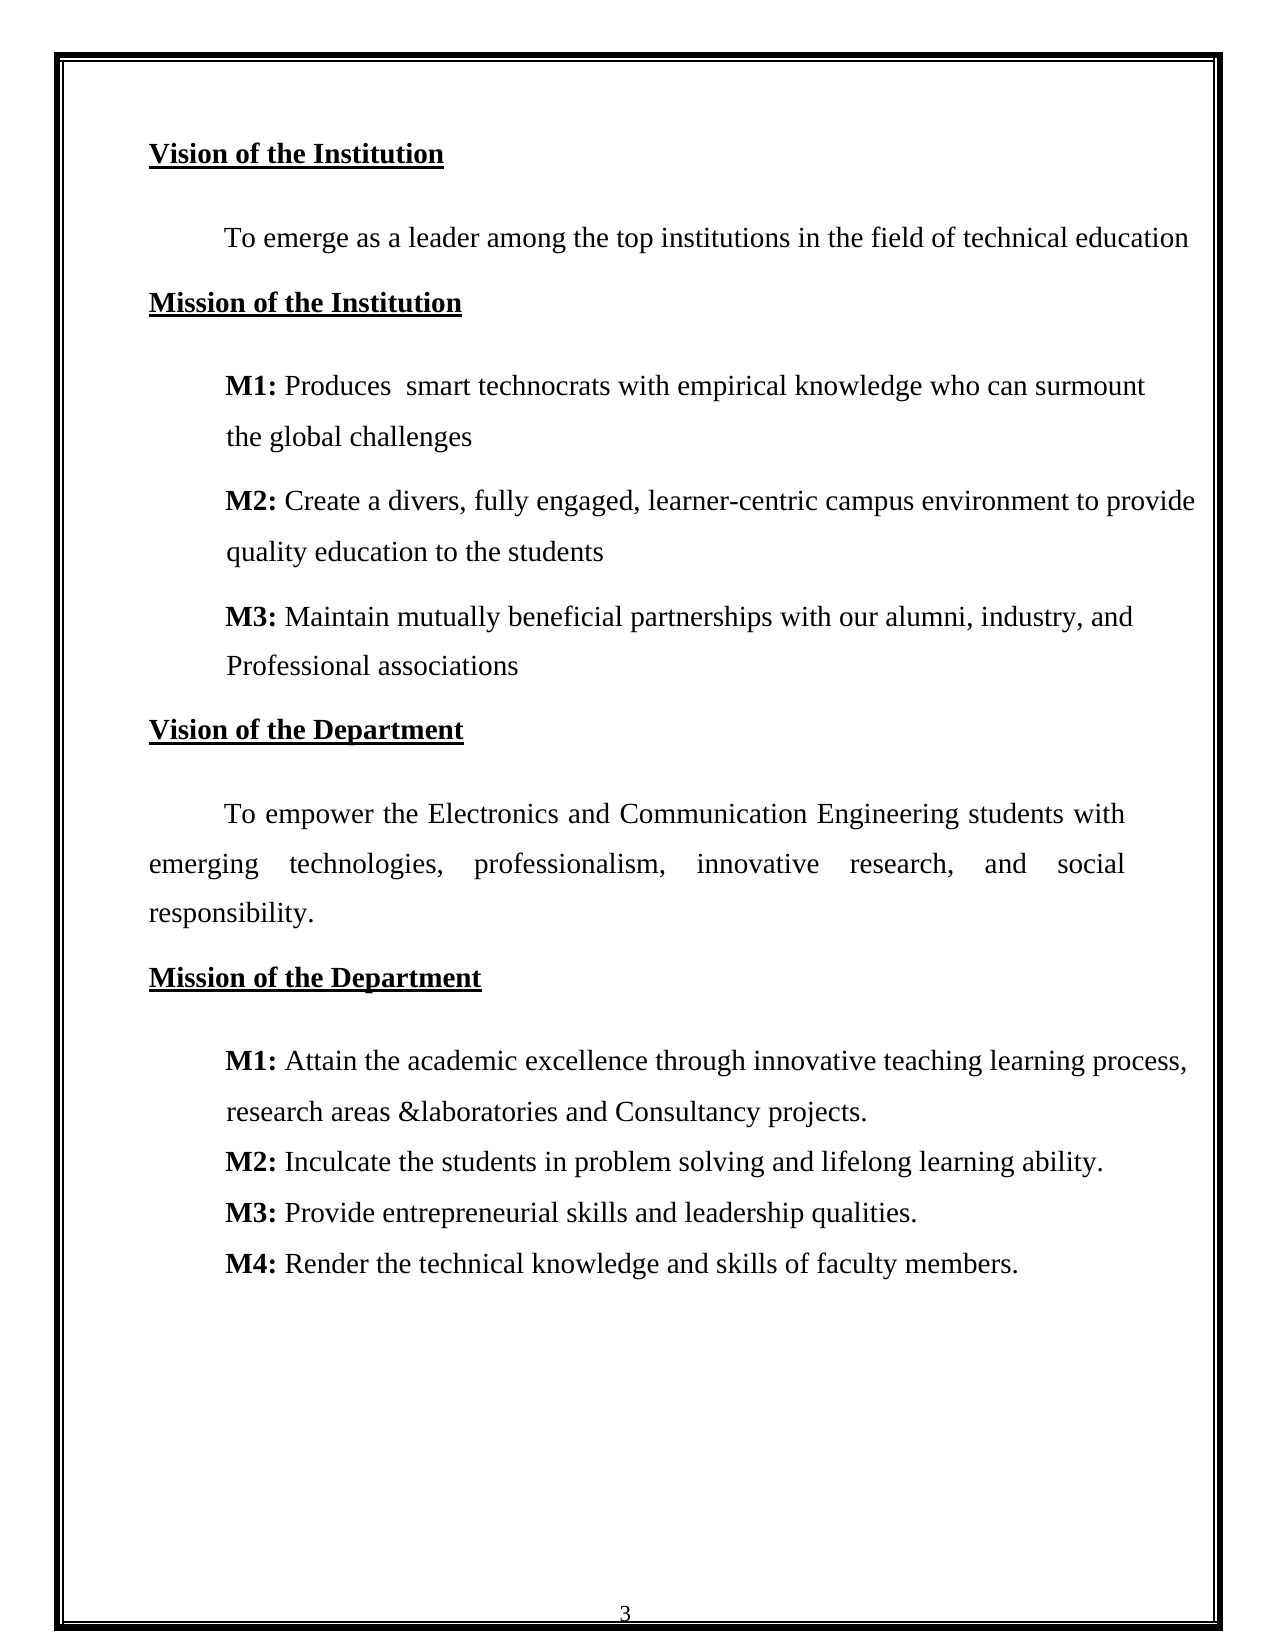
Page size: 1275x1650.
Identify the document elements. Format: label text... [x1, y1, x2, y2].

subtitle Vision of the Department [148, 712, 1196, 746]
subtitle Mission of the Institution [148, 285, 1196, 318]
text M1: Produces smart technocrats with empirical knowledge who can surmount the global challenges [225, 368, 1156, 452]
text M3: Maintain mutually beneficial partnerships with our alumni, industry, and Professional associations [225, 599, 1196, 682]
text To empower the Electronics and Communication Engineering students with emerging technologies, professionalism, innovative research, and social responsibility. [148, 796, 1126, 929]
text M2: Create a divers, fully engaged, learner-centric campus environment to provide quality education to the students [225, 483, 1196, 568]
text M4: Render the technical knowledge and skills of faculty members. [225, 1246, 1196, 1279]
text M3: Provide entrepreneurial skills and leadership qualities. [225, 1196, 1196, 1229]
text To emerge as a leader among the top institutions in the field of technical education [148, 220, 1196, 254]
text M1: Attain the academic excellence through innovative teaching learning process, research areas &laboratories and Consultancy projects. [225, 1043, 1196, 1127]
text M2: Inculcate the students in problem solving and lifelong learning ability. [225, 1144, 1196, 1178]
subtitle Mission of the Department [148, 960, 1196, 993]
text Vision of the Institution [148, 137, 1196, 170]
